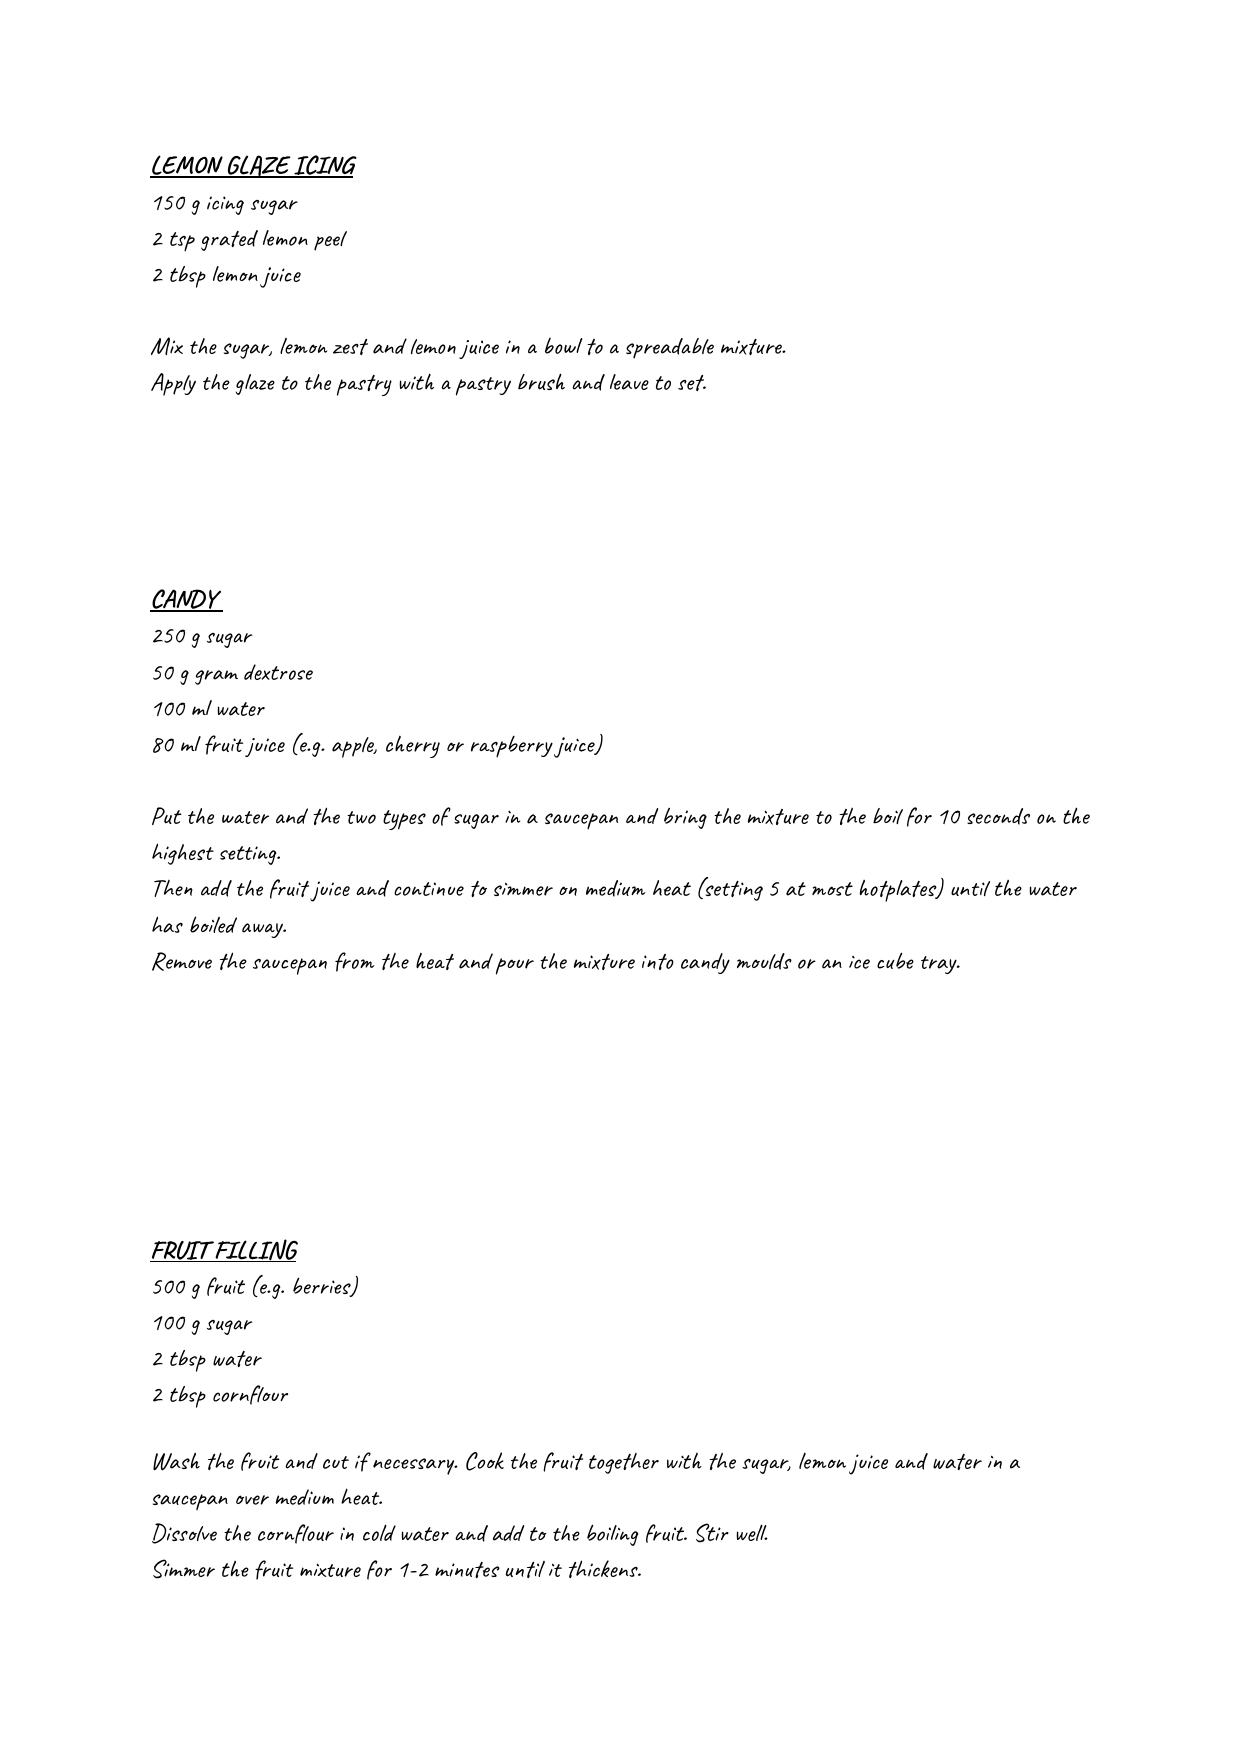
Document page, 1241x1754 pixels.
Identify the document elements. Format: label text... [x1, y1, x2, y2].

text Wash the fruit and cut if necessary. Cook the fruit together with the sugar, lemon juice and water in a saucepan over medium heat. [150, 1445, 1090, 1513]
text 500 g fruit (e.g. berries) [150, 1271, 1090, 1302]
text LEMON GLAZE ICING [150, 150, 1090, 181]
text 100 ml water [150, 692, 1090, 724]
text 150 g icing sugar [150, 186, 1090, 218]
text 2 tbsp cornflour [150, 1379, 1090, 1410]
text Mix the sugar, lemon zest and lemon juice in a bowl to a spreadable mixture. [150, 331, 1090, 362]
text 2 tsp grated lemon peel [150, 222, 1090, 254]
text Apply the glaze to the pastry with a pastry brush and leave to set. [150, 367, 1090, 398]
text Then add the fruit juice and continue to simmer on medium heat (setting 5 at most hotplates) until the water has boiled away. [150, 873, 1090, 941]
text FRUIT FILLING [150, 1234, 1090, 1266]
text 2 tbsp lemon juice [150, 258, 1090, 290]
text Simmer the fruit mixture for 1-2 minutes until it thickens. [150, 1554, 1090, 1585]
text 50 g gram dextrose [150, 656, 1090, 687]
text 80 ml fruit juice (e.g. apple, cherry or raspberry juice) [150, 728, 1090, 760]
text Remove the saucepan from the heat and pour the mixture into candy moulds or an ice cube tray. [150, 945, 1090, 977]
text Put the water and the two types of sugar in a saucepan and bring the mixture to the boil for 10 seconds on the highest setting. [150, 801, 1090, 868]
text 2 tbsp water [150, 1343, 1090, 1374]
text 250 g sugar [150, 620, 1090, 651]
text CANDY [150, 584, 1090, 615]
text Dissolve the cornflour in cold water and add to the boiling fruit. Stir well. [150, 1518, 1090, 1549]
text 100 g sugar [150, 1307, 1090, 1338]
